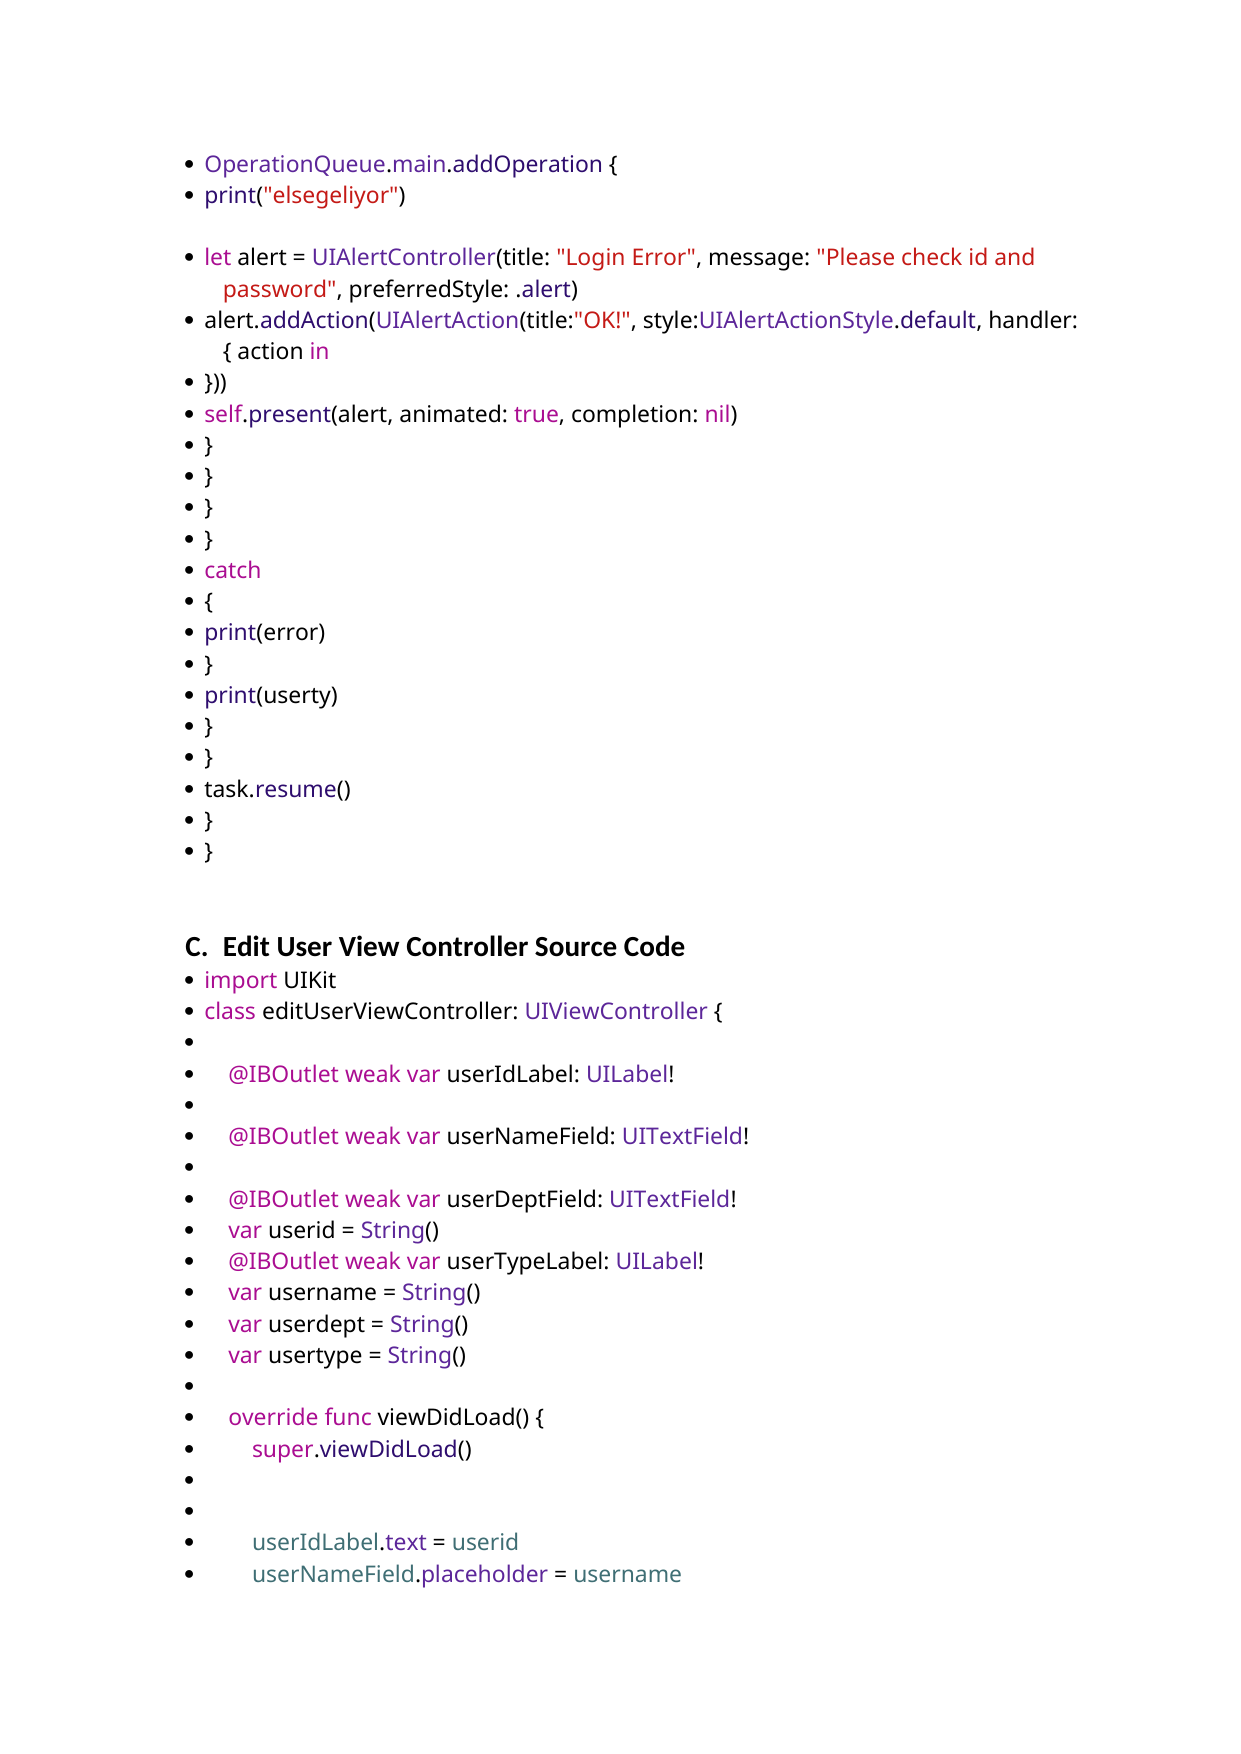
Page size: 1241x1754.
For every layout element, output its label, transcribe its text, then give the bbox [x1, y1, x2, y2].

list task.resume() [185, 773, 1093, 804]
list var userid = String() [185, 1214, 1093, 1245]
list } [185, 429, 1093, 460]
list import UIKit [185, 964, 1093, 995]
list } [185, 491, 1093, 523]
list Edit User View Controller Source Code [185, 928, 1093, 964]
list alert.addAction(UIAlertAction(title:"OK!", style:UIAlertActionStyle.default, handler:{ action in [185, 304, 1093, 366]
list } [185, 460, 1093, 491]
list userIdLabel.text = userid [185, 1526, 1093, 1557]
list let alert = UIAlertController(title: "Login Error", message: "Please check id and password", preferredStyle: .alert) [185, 241, 1093, 304]
list print(userty) [185, 679, 1093, 710]
list { [185, 585, 1093, 616]
list } [185, 804, 1093, 835]
list print(error) [185, 616, 1093, 648]
list } [185, 648, 1093, 679]
list @IBOutlet weak var userTypeLabel: UILabel! [185, 1245, 1093, 1276]
list var usertype = String() [185, 1339, 1093, 1370]
list } [185, 835, 1093, 866]
list print("elsegeliyor") [185, 179, 1093, 210]
list @IBOutlet weak var userIdLabel: UILabel! [185, 1057, 1093, 1089]
list } [185, 523, 1093, 554]
list override func viewDidLoad() { [185, 1401, 1093, 1432]
list catch [185, 554, 1093, 585]
list } [185, 741, 1093, 773]
list OperationQueue.main.addOperation { [185, 148, 1093, 179]
list self.present(alert, animated: true, completion: nil) [185, 398, 1093, 429]
list var username = String() [185, 1276, 1093, 1307]
list } [185, 710, 1093, 741]
list var userdept = String() [185, 1307, 1093, 1339]
list userNameField.placeholder = username [185, 1557, 1093, 1589]
list @IBOutlet weak var userNameField: UITextField! [185, 1120, 1093, 1151]
list @IBOutlet weak var userDeptField: UITextField! [185, 1182, 1093, 1214]
list class editUserViewController: UIViewController { [185, 995, 1093, 1026]
list super.viewDidLoad() [185, 1432, 1093, 1464]
list })) [185, 366, 1093, 398]
